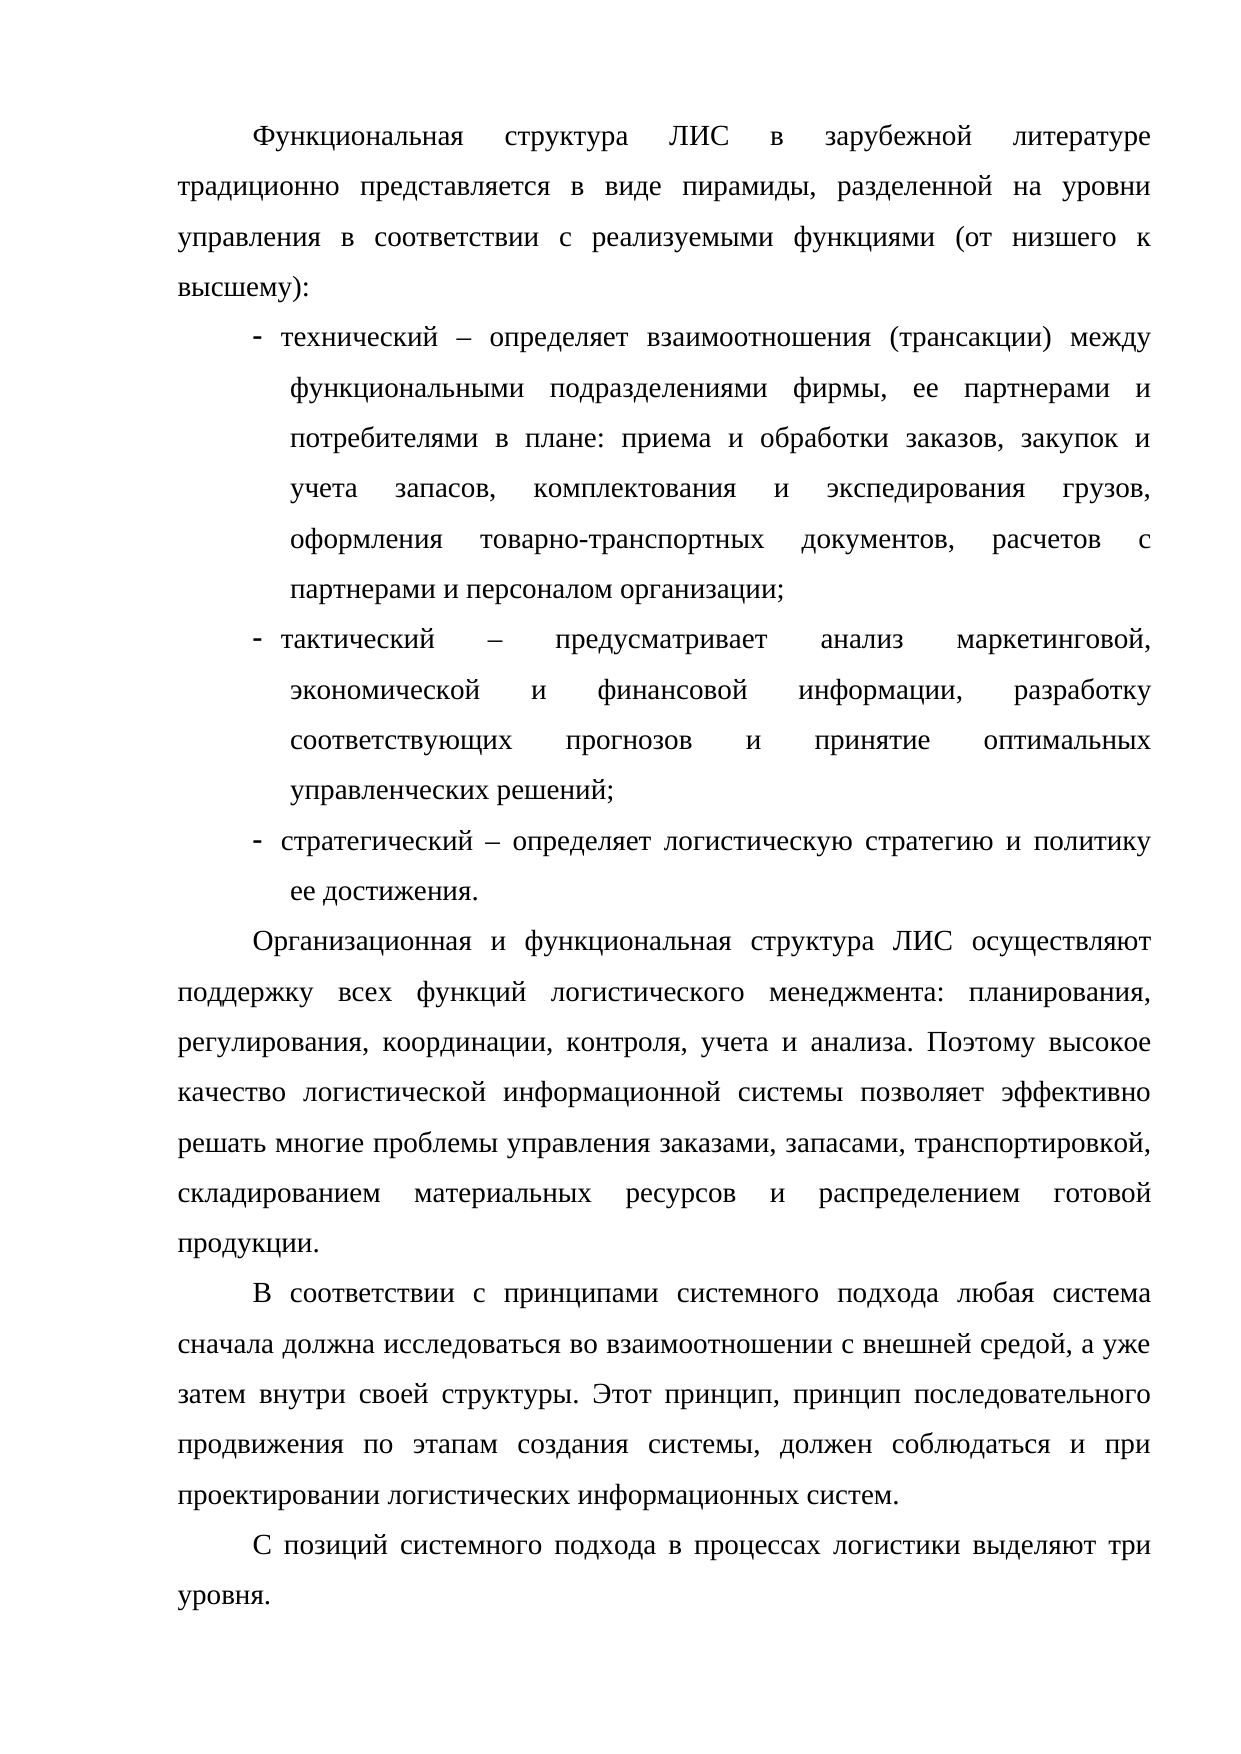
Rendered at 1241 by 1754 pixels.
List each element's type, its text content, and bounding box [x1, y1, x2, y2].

list технический – определяет взаимоотношения (трансакции) между функциональными подразделениями фирмы, ее партнерами и потребителями в плане: приема и обработки заказов, закупок и учета запасов, комплектования и экспедирования грузов, оформления товарно-транспортных документов, расчетов с партнерами и персоналом организации; [252, 319, 1152, 604]
text С позиций системного подхода в процессах логистики выделяют три уровня. [177, 1527, 1152, 1611]
list тактический – предусматривает анализ маркетинговой, экономической и финансовой информации, разработку соответствующих прогнозов и принятие оптимальных управленческих решений; [252, 621, 1152, 806]
list стратегический – определяет логистическую стратегию и политику ее достижения. [252, 823, 1152, 907]
text В соответствии с принципами системного подхода любая система сначала должна исследоваться во взаимоотношении с внешней средой, а уже затем внутри своей структуры. Этот принцип, принцип последовательного продвижения по этапам создания системы, должен соблюдаться и при проектировании логистических информационных систем. [177, 1276, 1152, 1510]
text Организационная и функциональная структура ЛИС осуществляют поддержку всех функций логистического менеджмента: планирования, регулирования, координации, контроля, учета и анализа. Поэтому высокое качество логистической информационной системы позволяет эффективно решать многие проблемы управления заказами, запасами, транспортировкой, складированием материальных ресурсов и распределением готовой продукции. [177, 923, 1152, 1259]
text Функциональная структура ЛИС в зарубежной литературе традиционно представляется в виде пирамиды, разделенной на уровни управления в соответствии с реализуемыми функциями (от низшего к высшему): [177, 118, 1152, 303]
